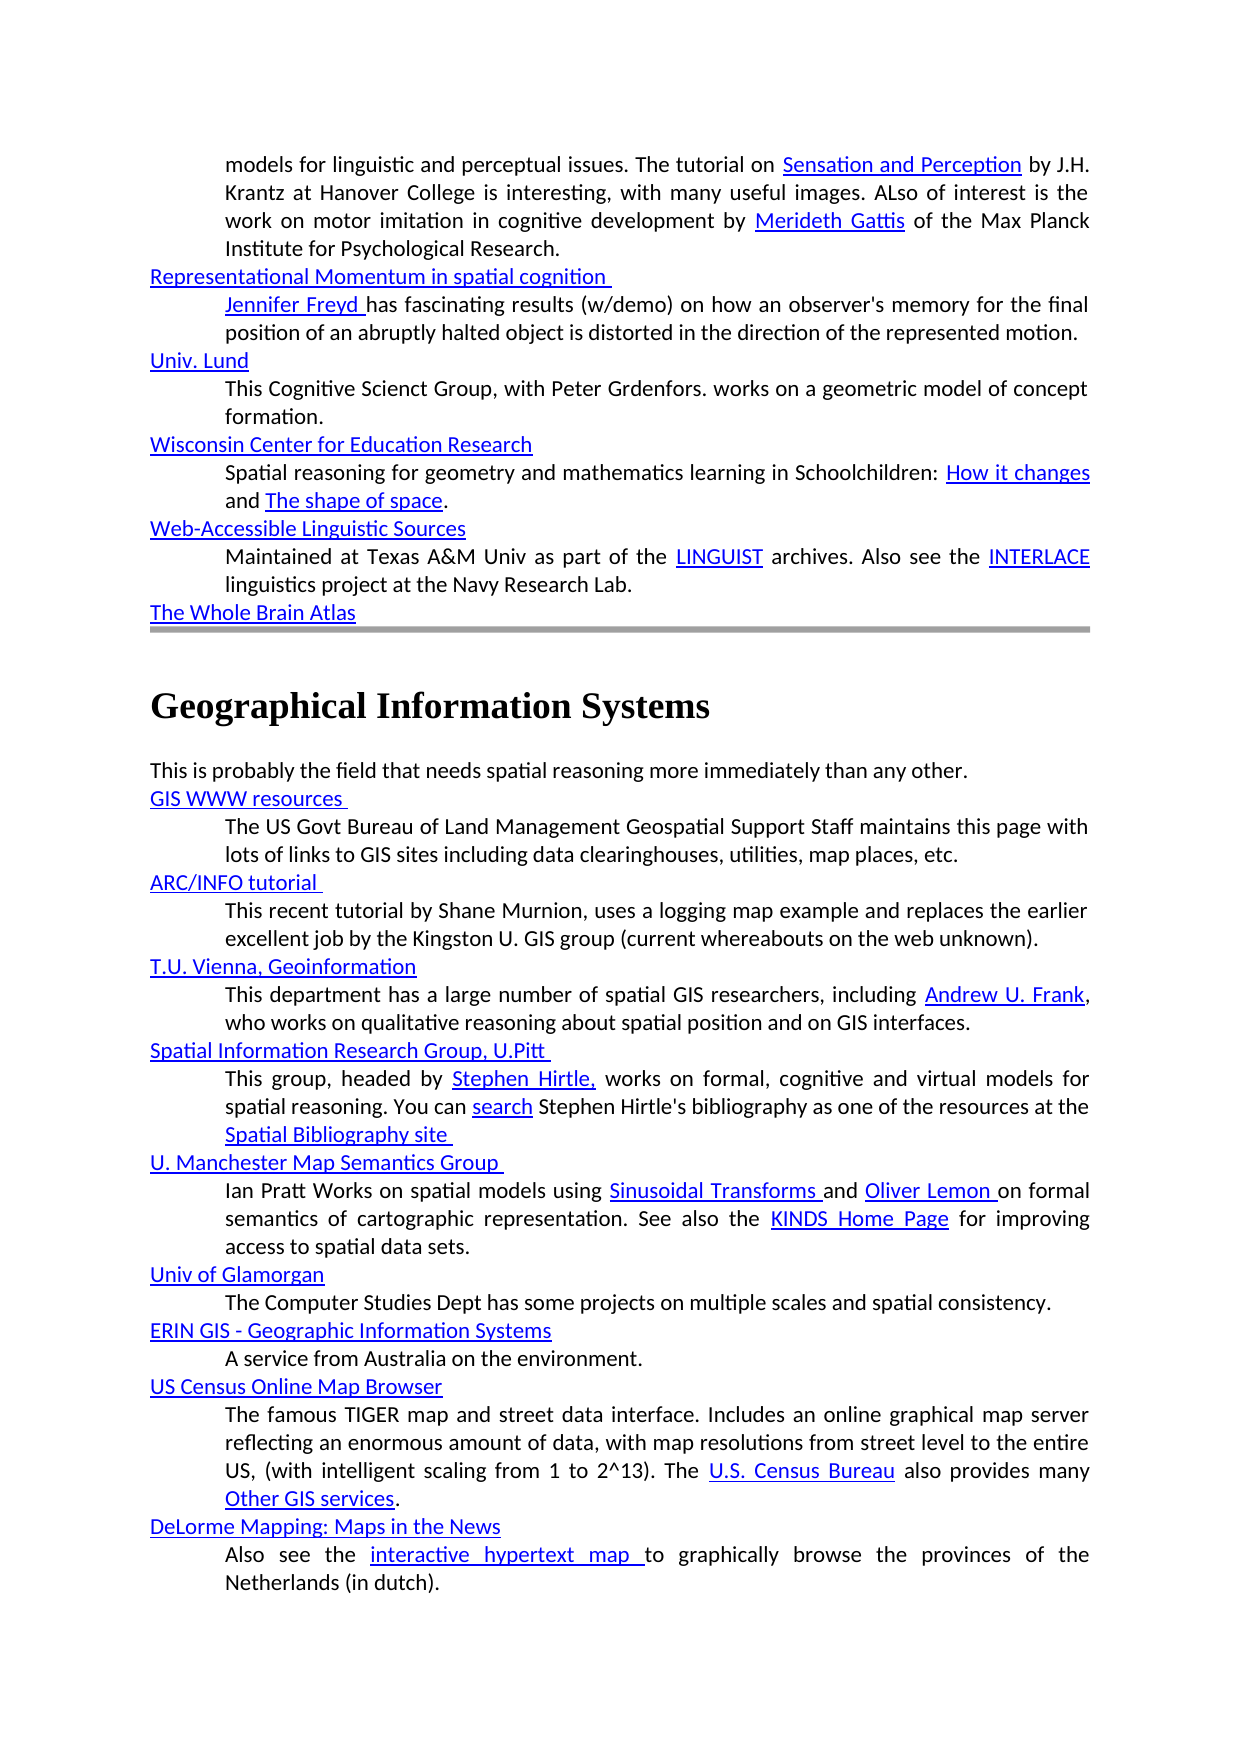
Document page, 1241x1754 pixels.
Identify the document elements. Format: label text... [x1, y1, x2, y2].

text Representational Momentum in spatial cognition [150, 262, 1090, 290]
text Also see the interactive hypertext map to graphically browse the provinces of the Netherlands (in dutch). [225, 1540, 1090, 1596]
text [225, 150, 1090, 262]
text Maintained at Texas A&M Univ as part of the LINGUIST archives. Also see the INTERLACE linguistics project at the Navy Research Lab. [225, 542, 1090, 598]
text This is probably the field that needs spatial reasoning more immediately than any other. [150, 756, 1090, 784]
text ARC/INFO tutorial [150, 868, 1090, 896]
text This Cognitive Scienct Group, with Peter Grdenfors. works on a geometric model of concept formation. [225, 374, 1090, 430]
text Spatial Information Research Group, U.Pitt [150, 1036, 1090, 1064]
text The famous TIGER map and street data interface. Includes an online graphical map server reflecting an enormous amount of data, with map resolutions from street level to the entire US, (with intelligent scaling from 1 to 2^13). The U.S. Census Bureau also provides many Other GIS services. [225, 1400, 1090, 1512]
text U. Manchester Map Semantics Group [150, 1148, 1090, 1176]
text GIS WWW resources [150, 784, 1090, 812]
text The US Govt Bureau of Land Management Geospatial Support Staff maintains this page with lots of links to GIS sites including data clearinghouses, utilities, map places, etc. [225, 812, 1090, 868]
text Jennifer Freyd has fascinating results (w/demo) on how an observer's memory for the final position of an abruptly halted object is distorted in the direction of the represented motion. [225, 290, 1090, 346]
text US Census Online Map Browser [150, 1372, 1090, 1400]
text Univ. Lund [150, 346, 1090, 374]
text This department has a large number of spatial GIS researchers, including Andrew U. Frank, who works on qualitative reasoning about spatial position and on GIS interfaces. [225, 980, 1090, 1036]
subtitle Geographical Information Systems [150, 683, 1090, 727]
text Spatial reasoning for geometry and mathematics learning in Schoolchildren: How it changes and The shape of space. [225, 458, 1090, 514]
text T.U. Vienna, Geoinformation [150, 952, 1090, 980]
text Univ of Glamorgan [150, 1260, 1090, 1288]
text DeLorme Mapping: Maps in the News [150, 1512, 1090, 1540]
text The Whole Brain Atlas [150, 598, 1090, 626]
text This recent tutorial by Shane Murnion, uses a logging map example and replaces the earlier excellent job by the Kingston U. GIS group (current whereabouts on the web unknown). [225, 896, 1090, 952]
text Web-Accessible Linguistic Sources [150, 514, 1090, 542]
text ERIN GIS - Geographic Information Systems [150, 1316, 1090, 1344]
text This group, headed by Stephen Hirtle, works on formal, cognitive and virtual models for spatial reasoning. You can search Stephen Hirtle's bibliography as one of the resources at the Spatial Bibliography site [225, 1064, 1090, 1148]
text Wisconsin Center for Education Research [150, 430, 1090, 458]
text The Computer Studies Dept has some projects on multiple scales and spatial consistency. [225, 1288, 1090, 1316]
text A service from Australia on the environment. [225, 1344, 1090, 1372]
text Ian Pratt Works on spatial models using Sinusoidal Transforms and Oliver Lemon on formal semantics of cartographic representation. See also the KINDS Home Page for improving access to spatial data sets. [225, 1176, 1090, 1260]
